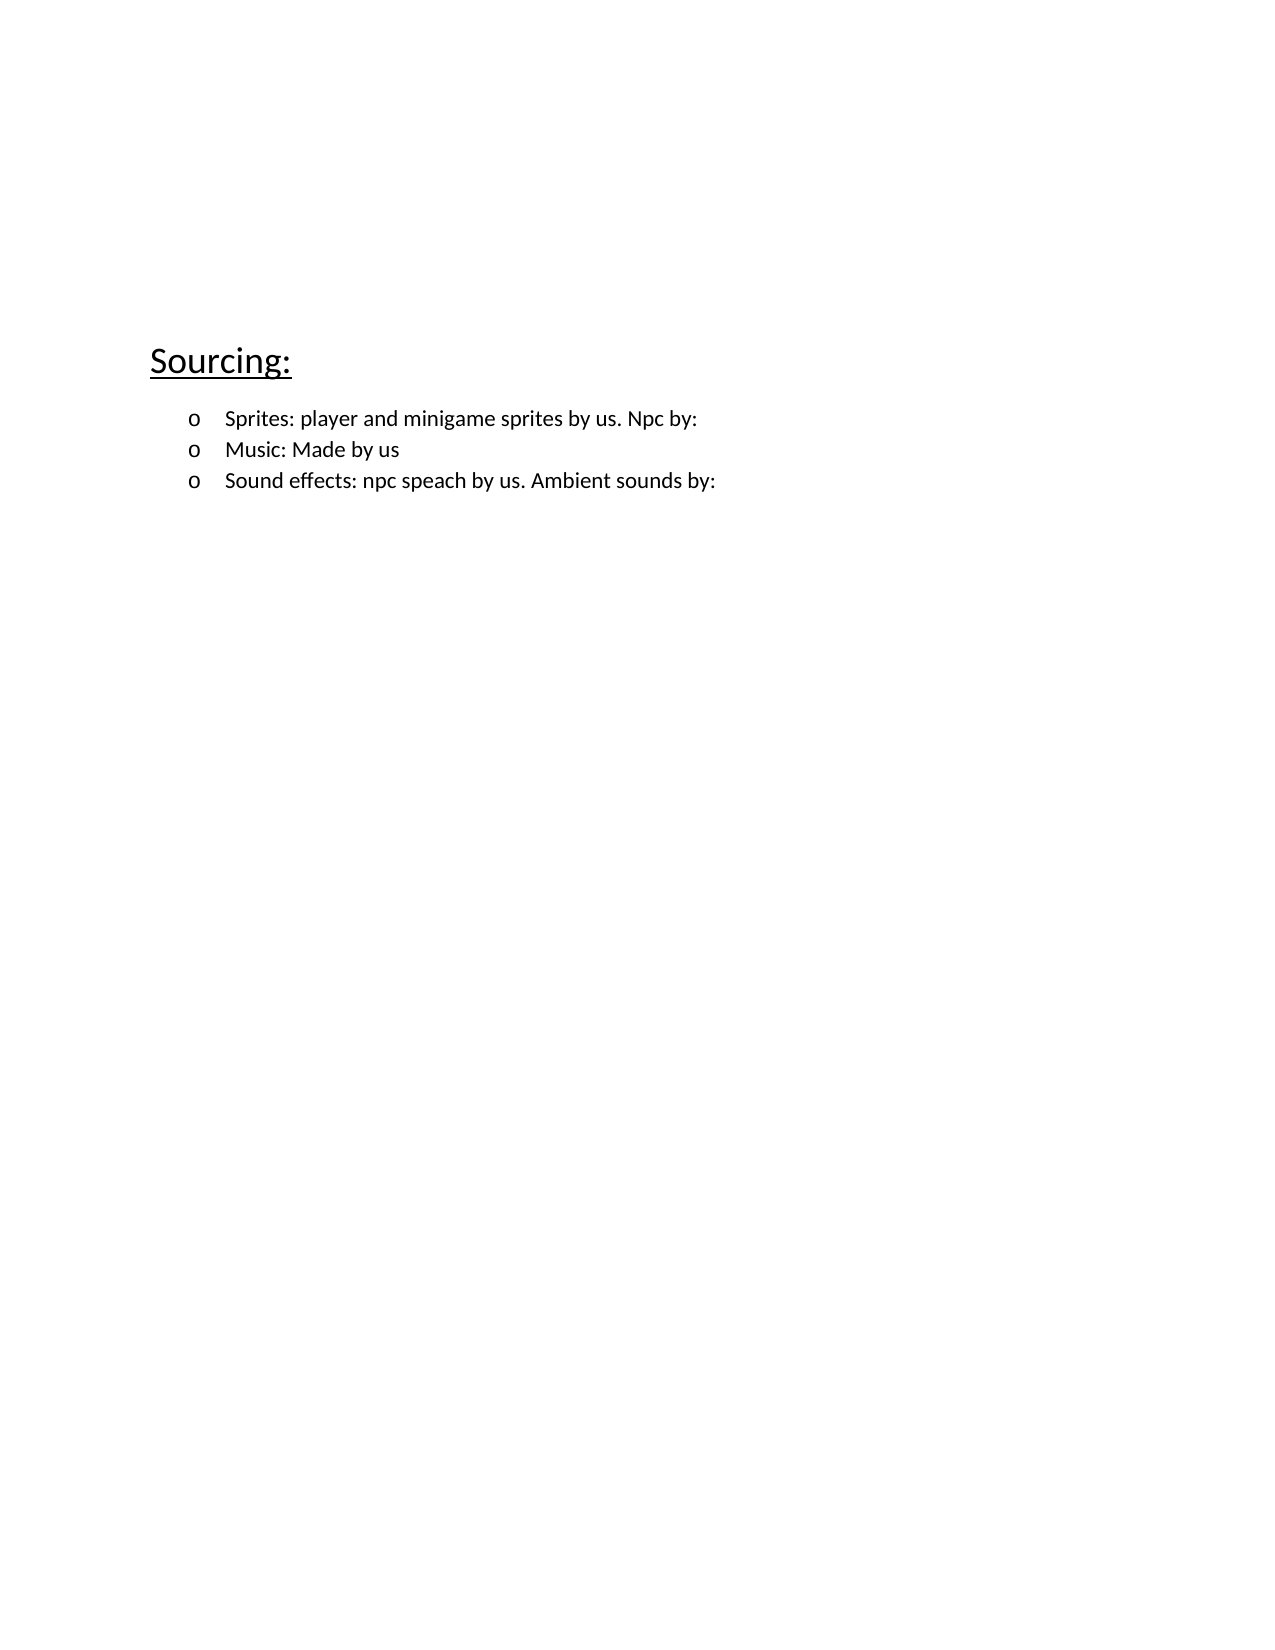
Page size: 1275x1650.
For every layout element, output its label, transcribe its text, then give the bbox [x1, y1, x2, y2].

text Sourcing: [150, 337, 1125, 383]
list Sound effects: npc speach by us. Ambient sounds by: [187, 467, 1125, 496]
list Music: Made by us [187, 435, 1125, 464]
list Sprites: player and minigame sprites by us. Npc by: [187, 404, 1125, 433]
